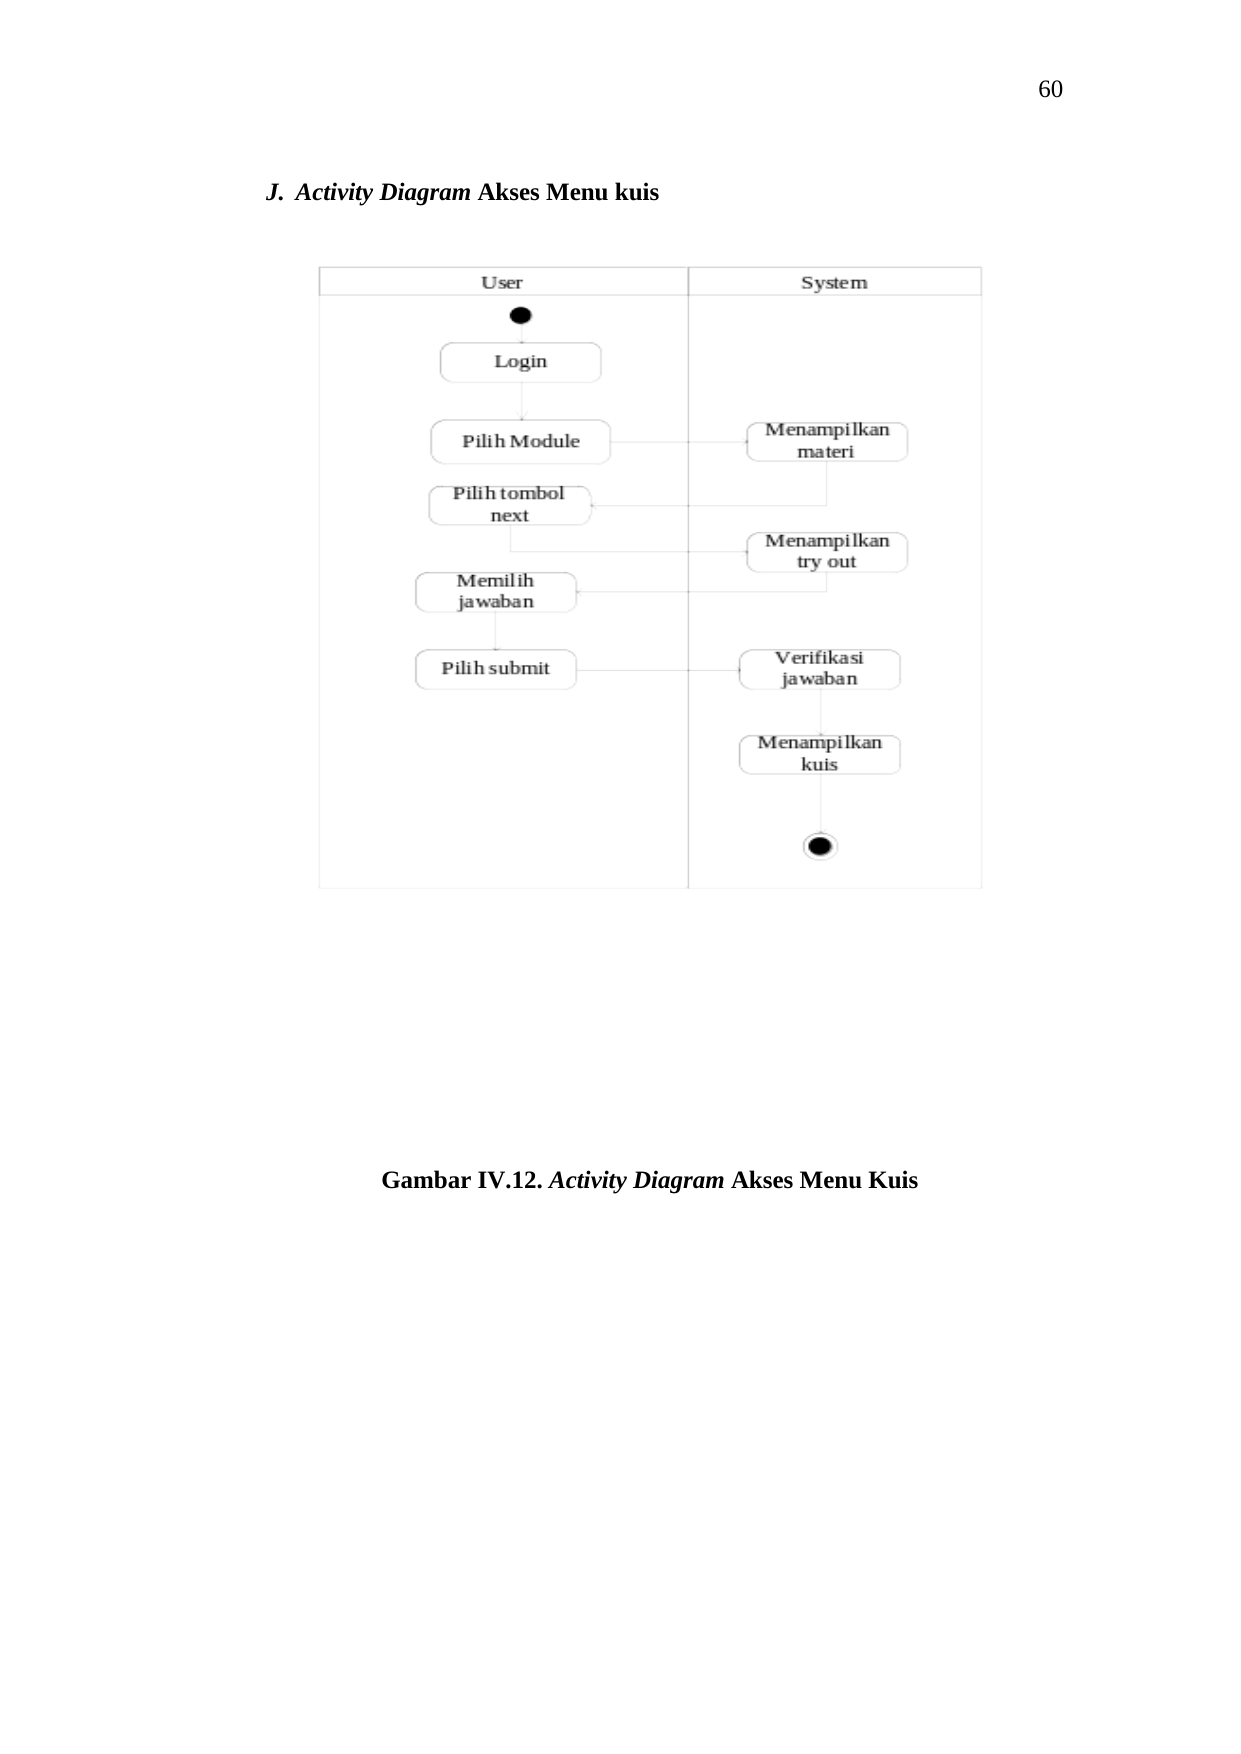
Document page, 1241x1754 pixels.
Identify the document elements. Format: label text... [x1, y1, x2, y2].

list Gambar IV.12. Activity Diagram Akses Menu Kuis [236, 1165, 1063, 1194]
list Activity Diagram Akses Menu kuis [266, 177, 1063, 206]
